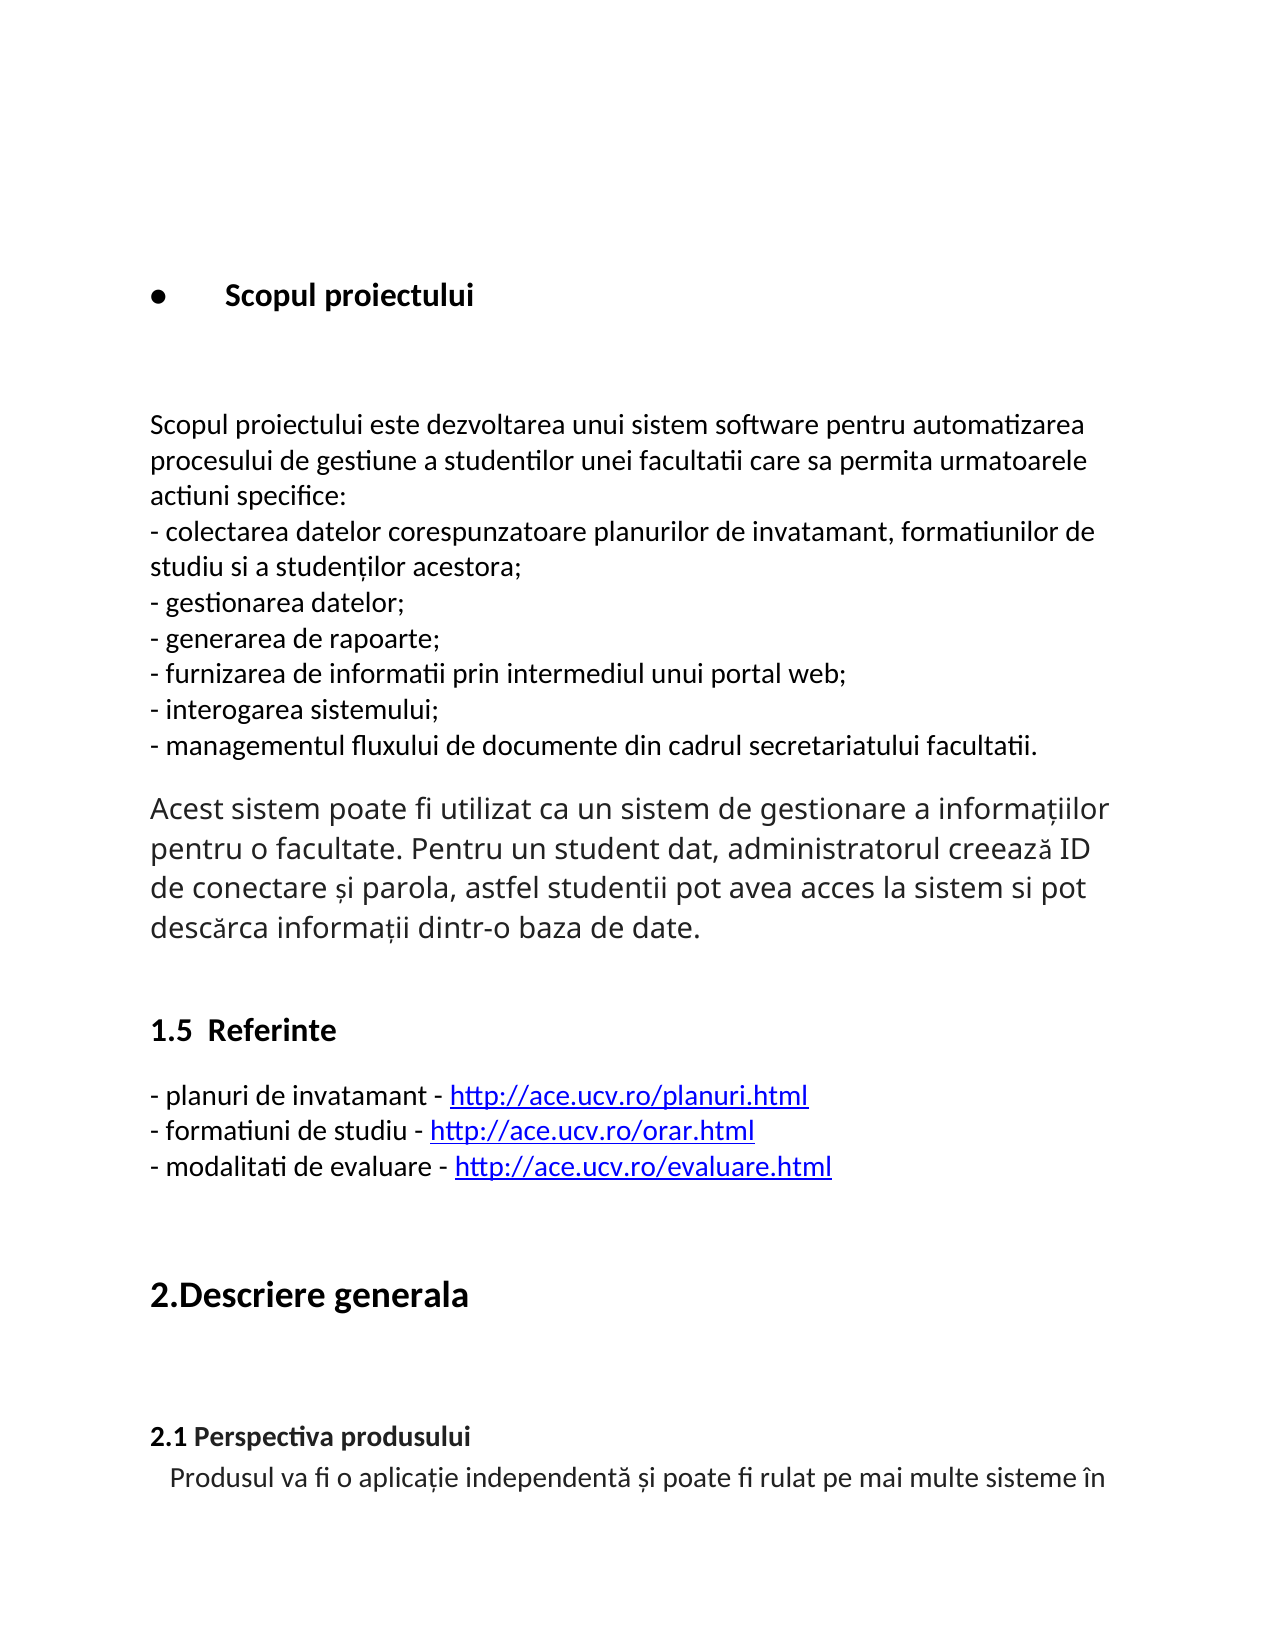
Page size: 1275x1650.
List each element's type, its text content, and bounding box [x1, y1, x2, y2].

text Scopul proiectului este dezvoltarea unui sistem software pentru automatizarea procesului de gestiune a studentilor unei facultatii care sa permita urmatoarele actiuni specifice: [150, 406, 1125, 513]
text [150, 1418, 1125, 1495]
text - colectarea datelor corespunzatoare planurilor de invatamant, formatiunilor de studiu si a studenților acestora; [150, 513, 1125, 584]
text - managementul fluxului de documente din cadrul secretariatului facultatii. [150, 727, 1125, 762]
text pentru o facultate. Pentru un student dat, administratorul creează ID de conectare și parola, astfel studentii pot avea acces la sistem si pot descărca informații dintr-o baza de date. [150, 828, 1125, 947]
text - modalitati de evaluare - http://ace.ucv.ro/evaluare.html [150, 1148, 1125, 1183]
text - gestionarea datelor; [150, 584, 1125, 620]
text 1.5 Referinte [150, 1009, 1125, 1050]
text - generarea de rapoarte; [150, 620, 1125, 655]
text - interogarea sistemului; [150, 691, 1125, 727]
text Acest sistem poate fi utilizat ca un sistem de gestionare a informațiilor [150, 788, 1125, 828]
text - planuri de invatamant - http://ace.ucv.ro/planuri.html [150, 1077, 1125, 1112]
text - formatiuni de studiu - http://ace.ucv.ro/orar.html [150, 1112, 1125, 1148]
list Scopul proiectului [150, 273, 1125, 314]
text - furnizarea de informatii prin intermediul unui portal web; [150, 655, 1125, 691]
text 2.Descriere generala [150, 1271, 1125, 1317]
